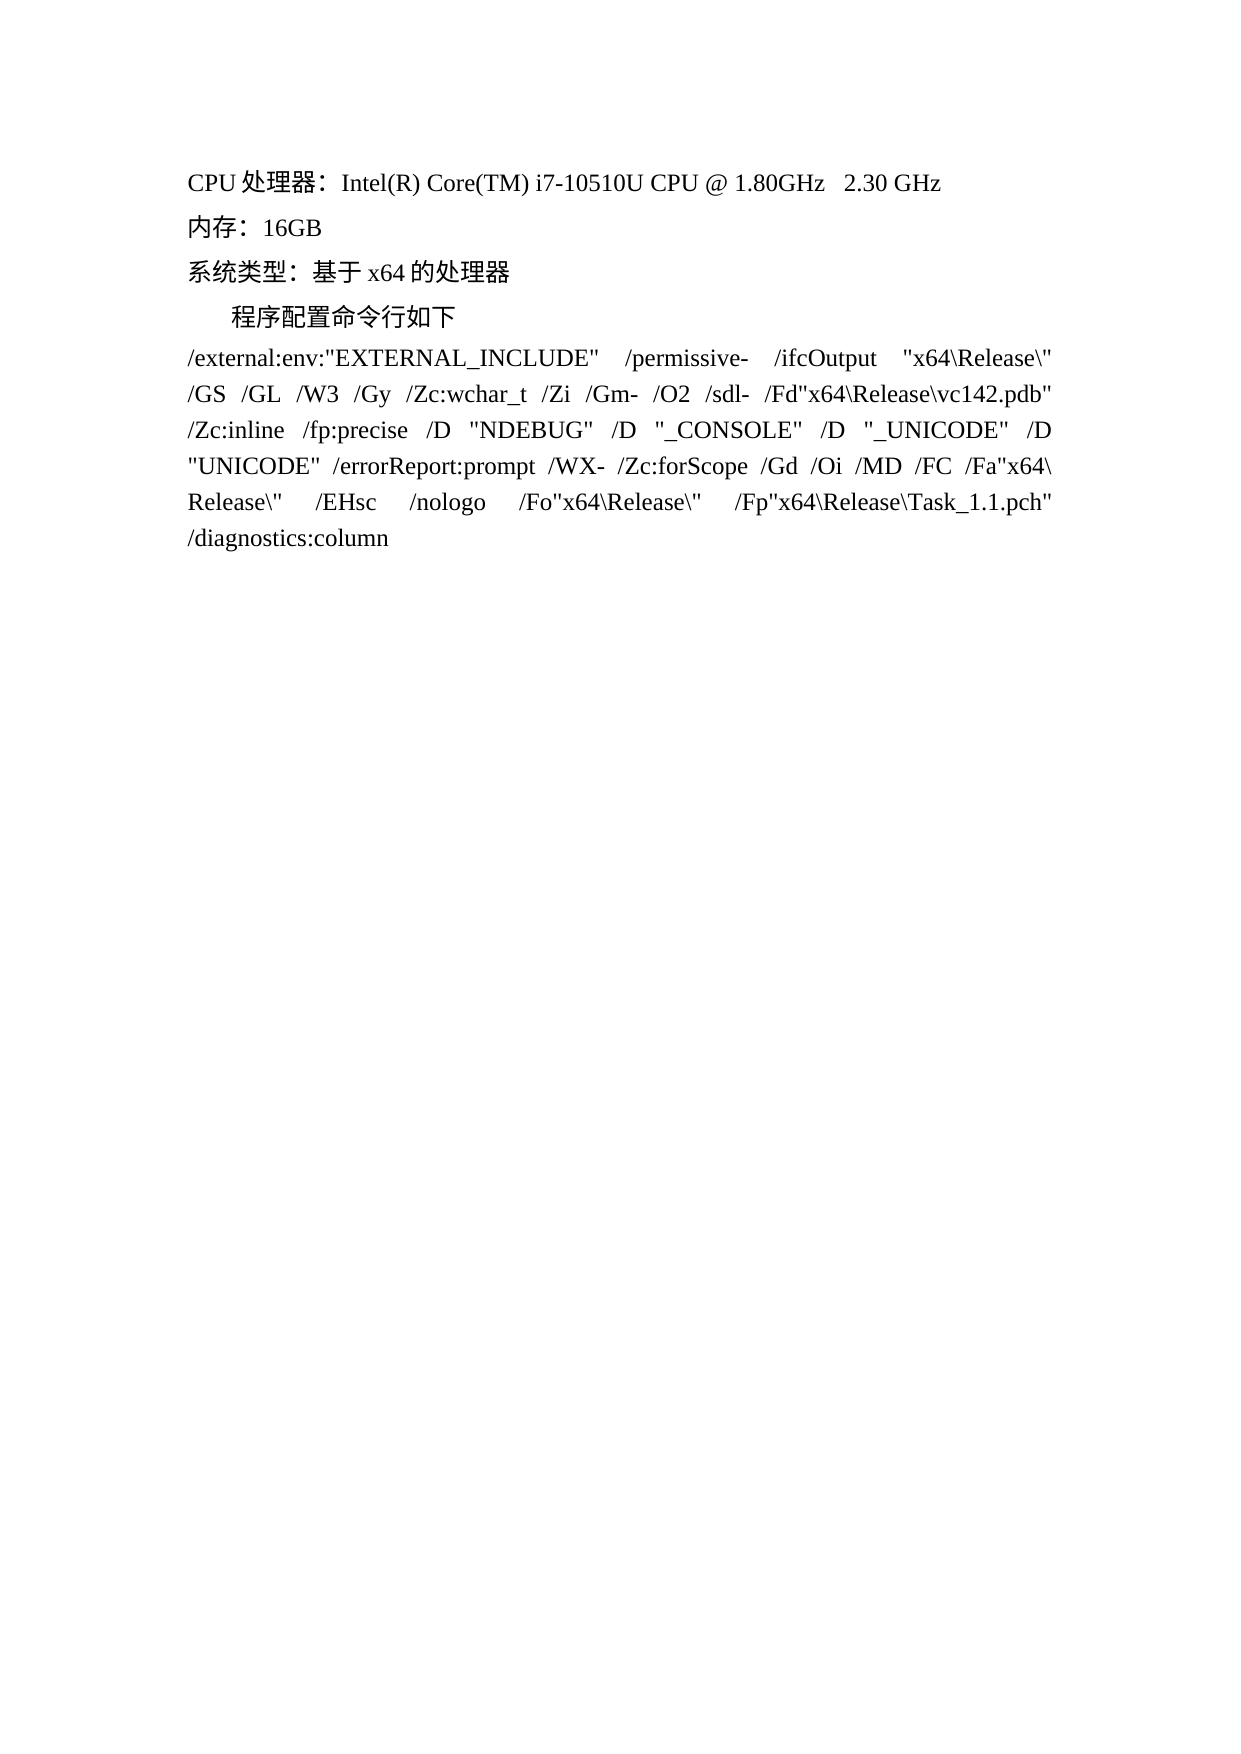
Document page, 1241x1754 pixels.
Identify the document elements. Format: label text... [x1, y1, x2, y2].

text 系统类型：基于x64的处理器 [187, 253, 1053, 289]
text 内存：16GB [187, 207, 1053, 243]
text /external:env:"EXTERNAL_INCLUDE" /permissive- /ifcOutput "x64\Release\" /GS /GL /W3 /Gy /Zc:wchar_t /Zi /Gm- /O2 /sdl- /Fd"x64\Release\vc142.pdb" /Zc:inline /fp:precise /D "NDEBUG" /D "_CONSOLE" /D "_UNICODE" /D "UNICODE" /errorReport:prompt /WX- /Zc:forScope /Gd /Oi /MD /FC /Fa"x64\Release\" /EHsc /nologo /Fo"x64\Release\" /Fp"x64\Release\Task_1.1.pch" /diagnostics:column [187, 343, 1053, 552]
text 程序配置命令行如下 [187, 298, 1053, 334]
text CPU处理器：Intel(R) Core(TM) i7-10510U CPU @ 1.80GHz 2.30 GHz [187, 162, 1053, 198]
